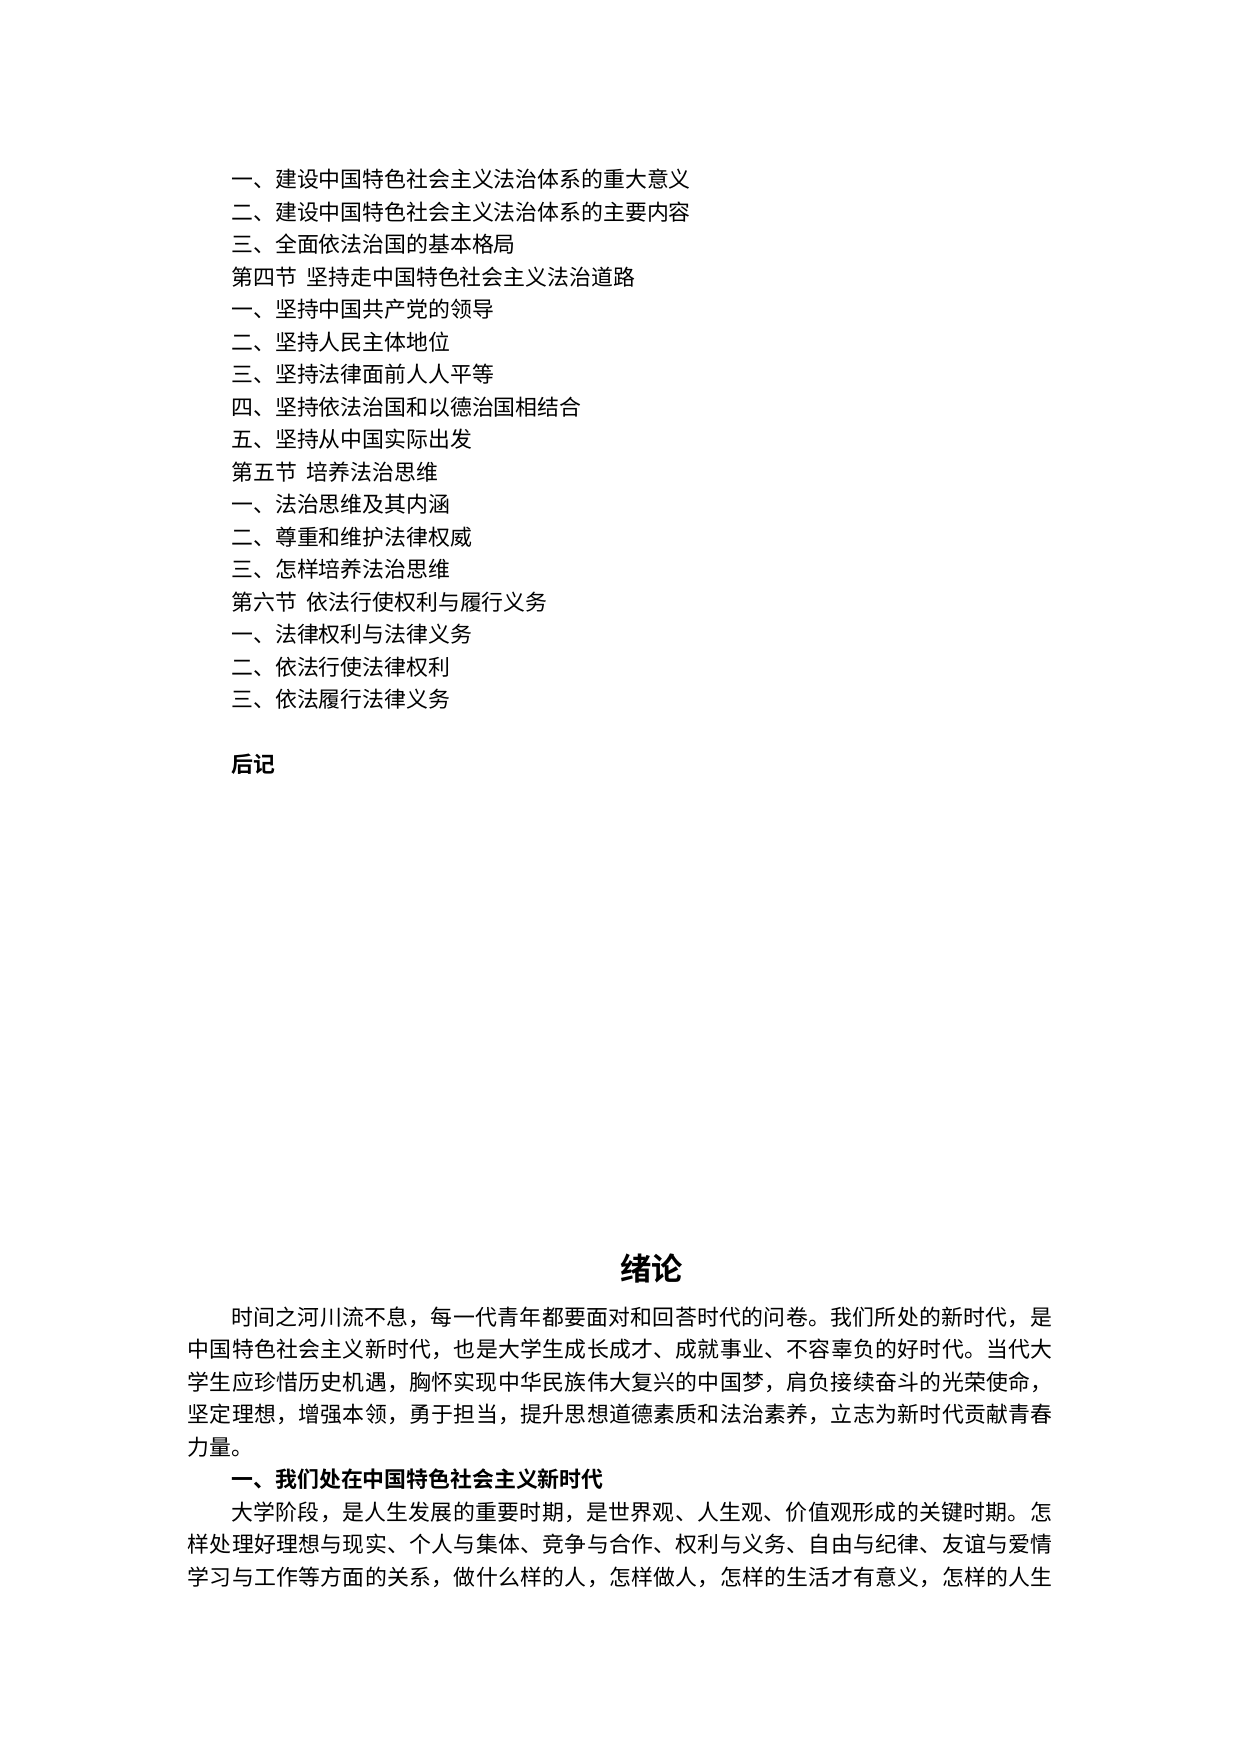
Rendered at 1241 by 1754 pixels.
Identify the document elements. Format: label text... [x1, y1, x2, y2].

text 第六节 依法行使权利与履行义务 [187, 584, 1053, 617]
text 第四节 坚持走中国特色社会主义法治道路 [187, 259, 1053, 292]
text 后记 [187, 747, 1053, 779]
text 第五节 培养法治思维 [187, 454, 1053, 487]
text 三、依法履行法律义务 [187, 682, 1053, 714]
text 一、法律权利与法律义务 [187, 617, 1053, 649]
text 二、建设中国特色社会主义法治体系的主要内容 [187, 194, 1053, 227]
text 三、怎样培养法治思维 [187, 552, 1053, 584]
text 三、全面依法治国的基本格局 [187, 227, 1053, 259]
text 四、坚持依法治国和以德治国相结合 [187, 389, 1053, 422]
text 三、坚持法律面前人人平等 [187, 357, 1053, 389]
text 绪论 [187, 1234, 1053, 1299]
text 一、我们处在中国特色社会主义新时代 [187, 1462, 1053, 1494]
text 二、尊重和维护法律权威 [187, 519, 1053, 552]
text 五、坚持从中国实际出发 [187, 422, 1053, 454]
text 一、建设中国特色社会主义法治体系的重大意义 [187, 162, 1053, 194]
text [187, 1494, 1053, 1592]
text 一、法治思维及其内涵 [187, 487, 1053, 519]
text 一、坚持中国共产党的领导 [187, 292, 1053, 324]
text 二、依法行使法律权利 [187, 649, 1053, 682]
text 时间之河川流不息，每一代青年都要面对和回荅时代的问卷。我们所处的新时代，是中国特色社会主义新时代，也是大学生成长成才、成就事业、不容辜负的好时代。当代大学生应珍惜历史机遇，胸怀实现中华民族伟大复兴的中国梦，肩负接续奋斗的光荣使命，坚定理想，增强本领，勇于担当，提升思想道德素质和法治素养，立志为新时代贡献青春力量。 [187, 1299, 1053, 1462]
text 二、坚持人民主体地位 [187, 324, 1053, 357]
